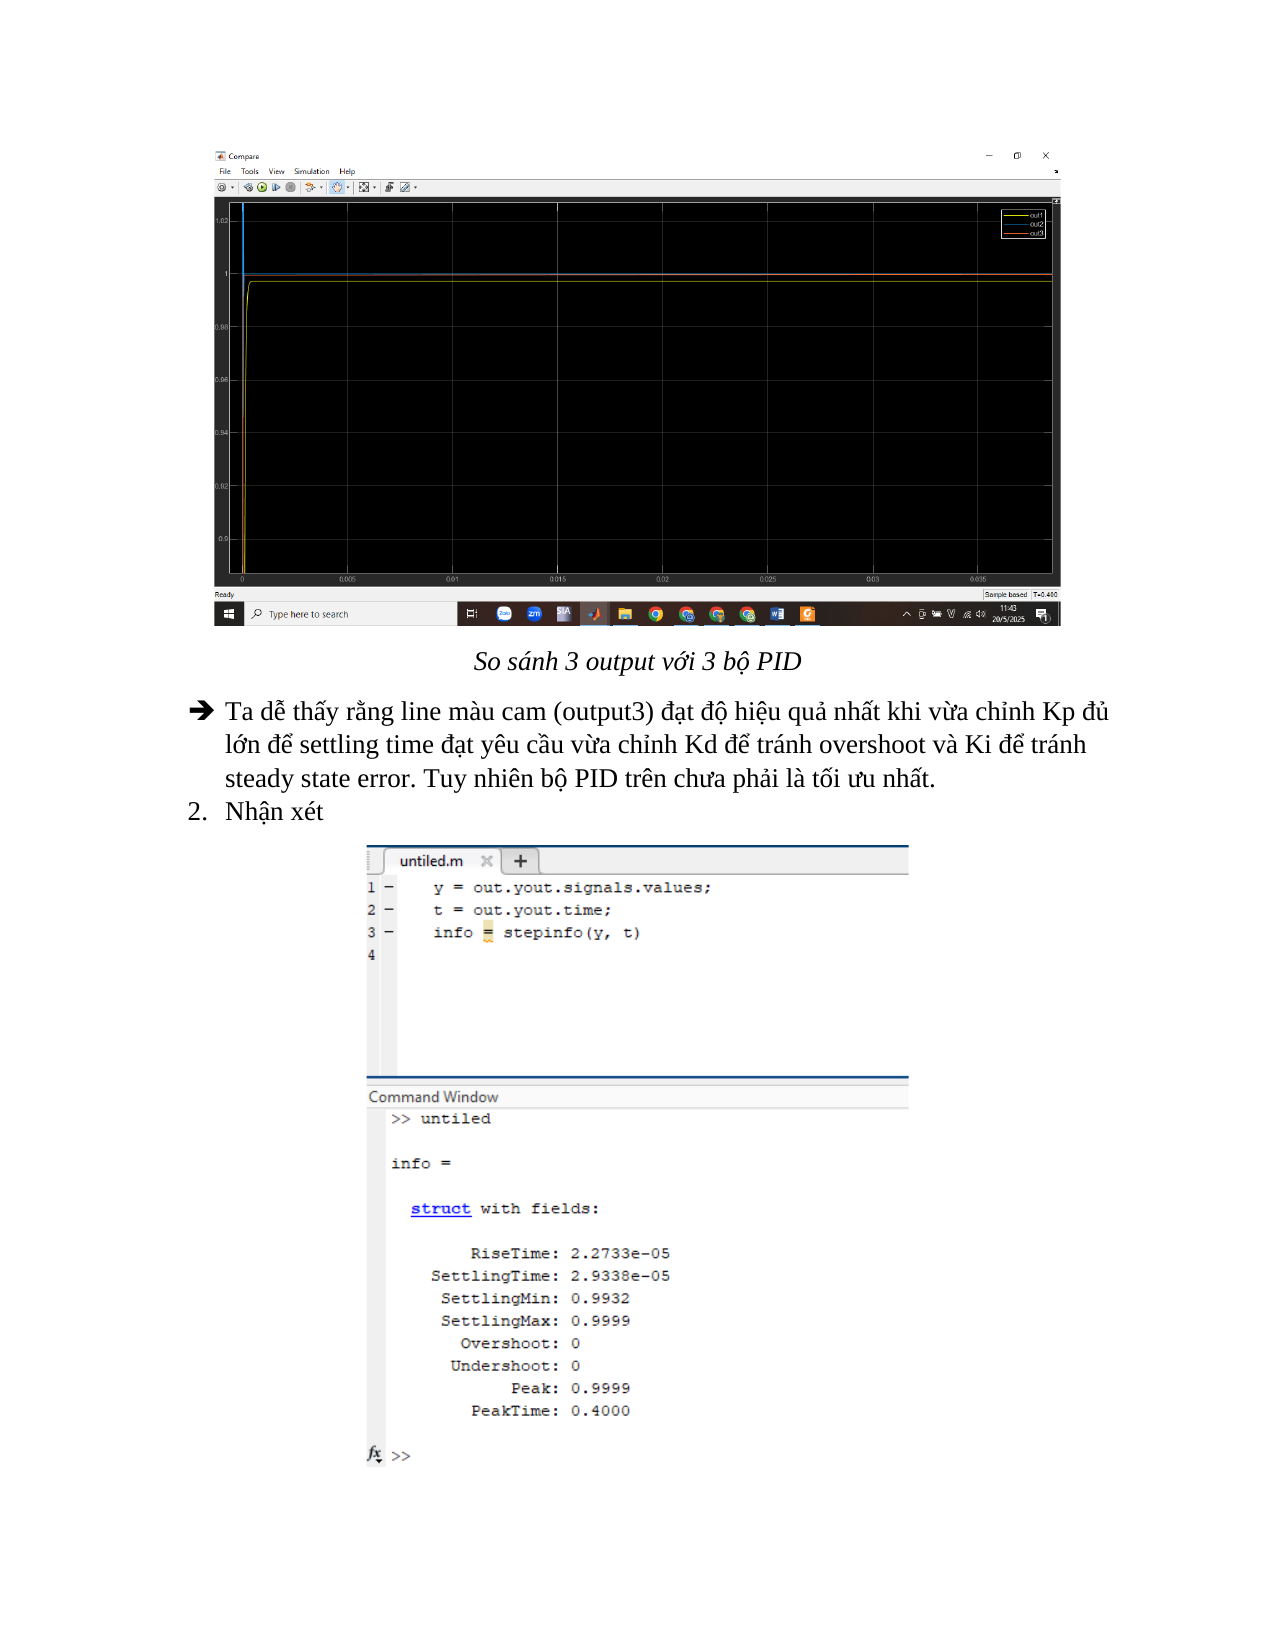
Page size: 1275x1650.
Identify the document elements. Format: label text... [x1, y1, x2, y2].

picture [214, 150, 1061, 626]
list Ta dễ thấy rằng line màu cam (output3) đạt độ hiệu quả nhất khi vừa chỉnh Kp đủ lớn để settling time đạt yêu cầu vừa chỉnh Kd để tránh overshoot và Ki để tránh steady state error. Tuy nhiên bộ PID trên chưa phải là tối ưu nhất. [187, 695, 1125, 793]
picture [366, 845, 909, 1467]
list Nhận xét [187, 796, 1125, 827]
text So sánh 3 output với 3 bộ PID [150, 644, 1125, 676]
